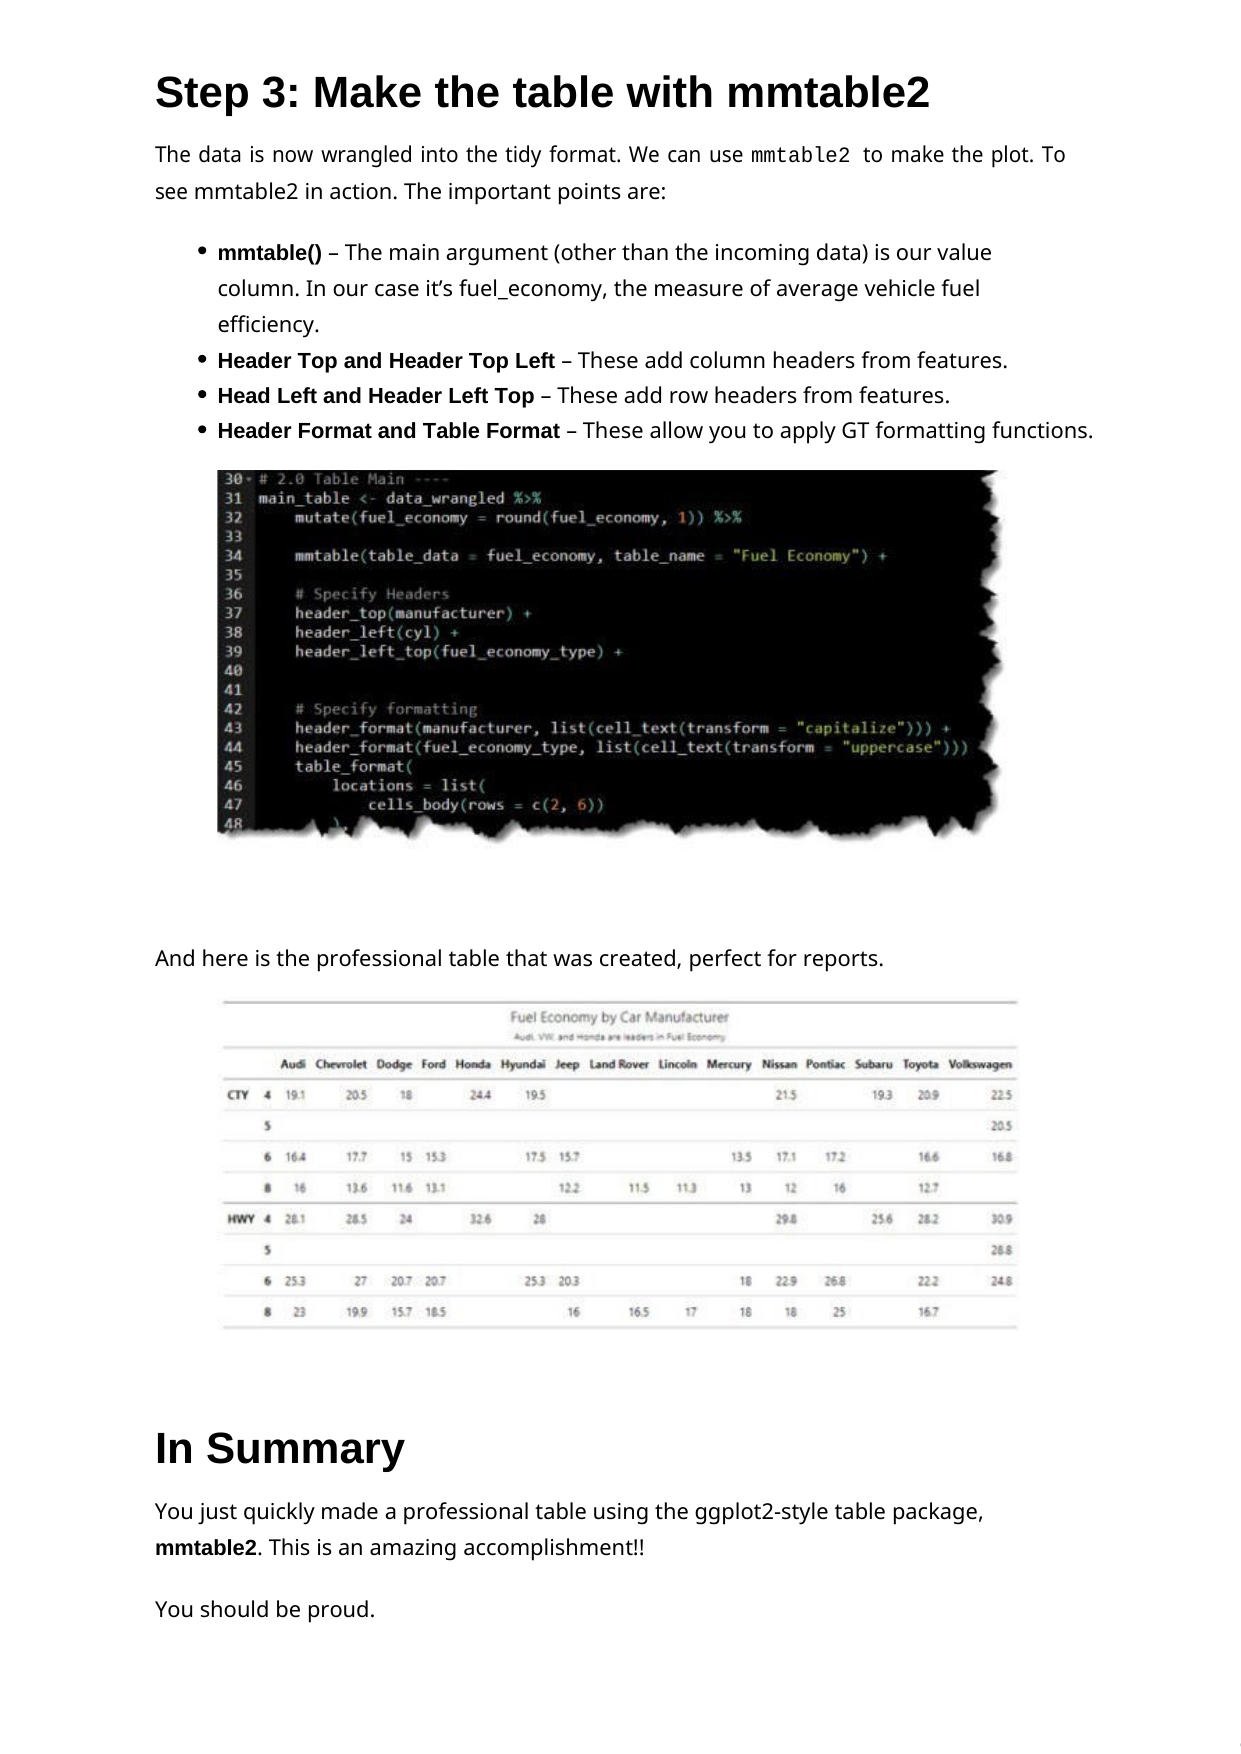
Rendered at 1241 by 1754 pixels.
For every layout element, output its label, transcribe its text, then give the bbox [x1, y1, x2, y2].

text The data is now wrangled into the tidy format. We can use mmtable2 to make the plot. To see mmtable2 in action. The important points are: [155, 139, 1094, 206]
subtitle In Summary [155, 1423, 1094, 1473]
picture [217, 470, 1007, 849]
text You should be proud. [155, 1594, 1094, 1624]
text Head Left and Header Left Top – These add row headers from features. [217, 380, 1094, 410]
text mmtable() – The main argument (other than the incoming data) is our value column. In our case it’s fuel_economy, the measure of average vehicle fuel efficiency. [217, 236, 1060, 338]
text Header Format and Table Format – These allow you to apply GT formatting functions. [217, 415, 1094, 445]
subtitle Step 3: Make the table with mmtable2 [155, 66, 1094, 117]
picture [217, 997, 1022, 1331]
text Header Top and Header Top Left – These add column headers from features. [217, 345, 1094, 375]
text And here is the professional table that was created, perfect for reports. [155, 943, 1094, 972]
text You just quickly made a professional table using the ggplot2-style table package, mmtable2. This is an amazing accomplishment!! [154, 1496, 1068, 1562]
